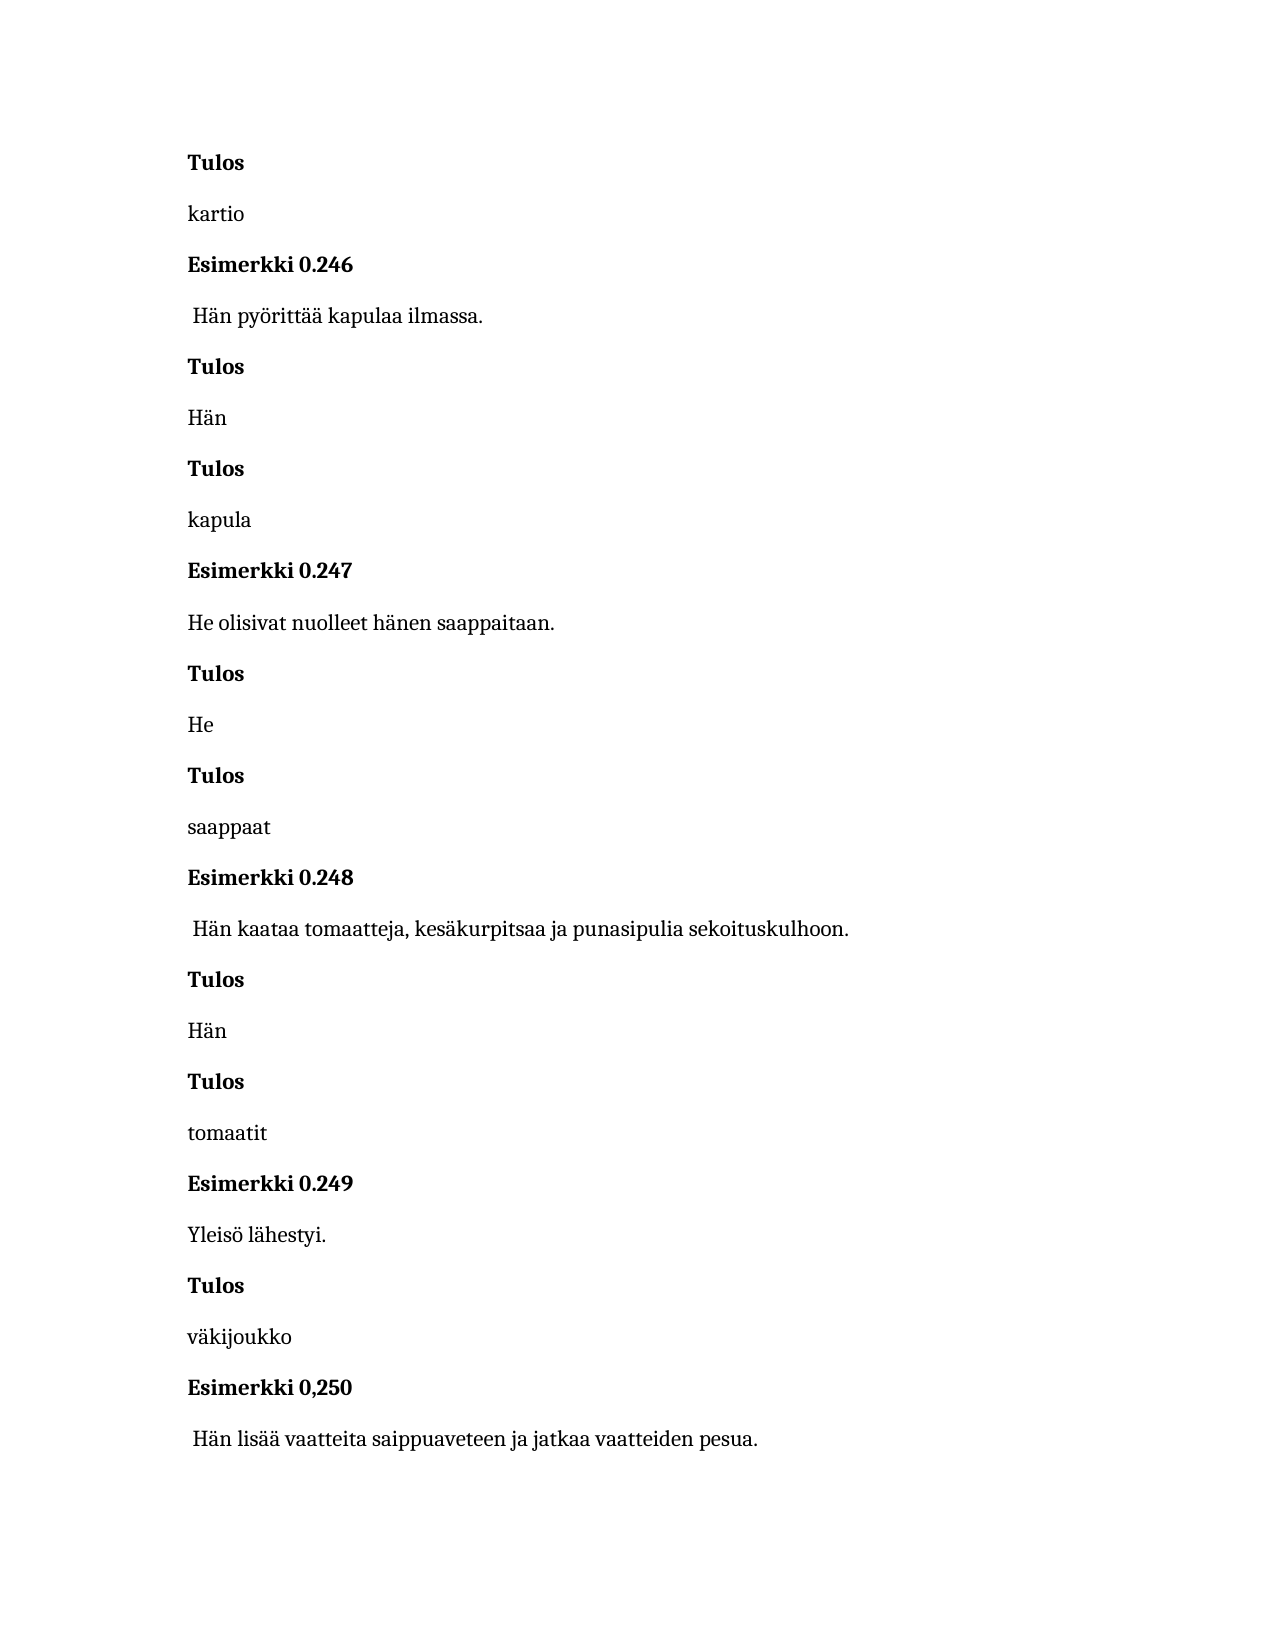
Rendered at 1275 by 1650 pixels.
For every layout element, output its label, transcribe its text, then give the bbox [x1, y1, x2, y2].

text Hän [187, 1018, 1087, 1044]
text Esimerkki 0.247 [187, 558, 1087, 585]
text Yleisö lähestyi. [187, 1222, 1087, 1248]
text Esimerkki 0.246 [187, 252, 1087, 278]
text He olisivat nuolleet hänen saappaitaan. [187, 609, 1087, 636]
text Esimerkki 0.249 [187, 1171, 1087, 1197]
text Tulos [187, 150, 1087, 176]
text Esimerkki 0.248 [187, 864, 1087, 891]
text saappaat [187, 813, 1087, 840]
text kartio [187, 201, 1087, 227]
text Tulos [187, 762, 1087, 789]
text Tulos [187, 967, 1087, 993]
text Hän kaataa tomaatteja, kesäkurpitsaa ja punasipulia sekoituskulhoon. [187, 916, 1087, 942]
text Tulos [187, 1273, 1087, 1299]
text tomaatit [187, 1120, 1087, 1146]
text He [187, 711, 1087, 738]
text kapula [187, 507, 1087, 534]
text Tulos [187, 354, 1087, 381]
text Hän [187, 405, 1087, 432]
text väkijoukko [187, 1324, 1087, 1350]
text Hän lisää vaatteita saippuaveteen ja jatkaa vaatteiden pesua. [187, 1426, 1087, 1452]
text Esimerkki 0,250 [187, 1375, 1087, 1401]
text Tulos [187, 660, 1087, 687]
text Hän pyörittää kapulaa ilmassa. [187, 303, 1087, 329]
text Tulos [187, 1069, 1087, 1095]
text Tulos [187, 456, 1087, 483]
